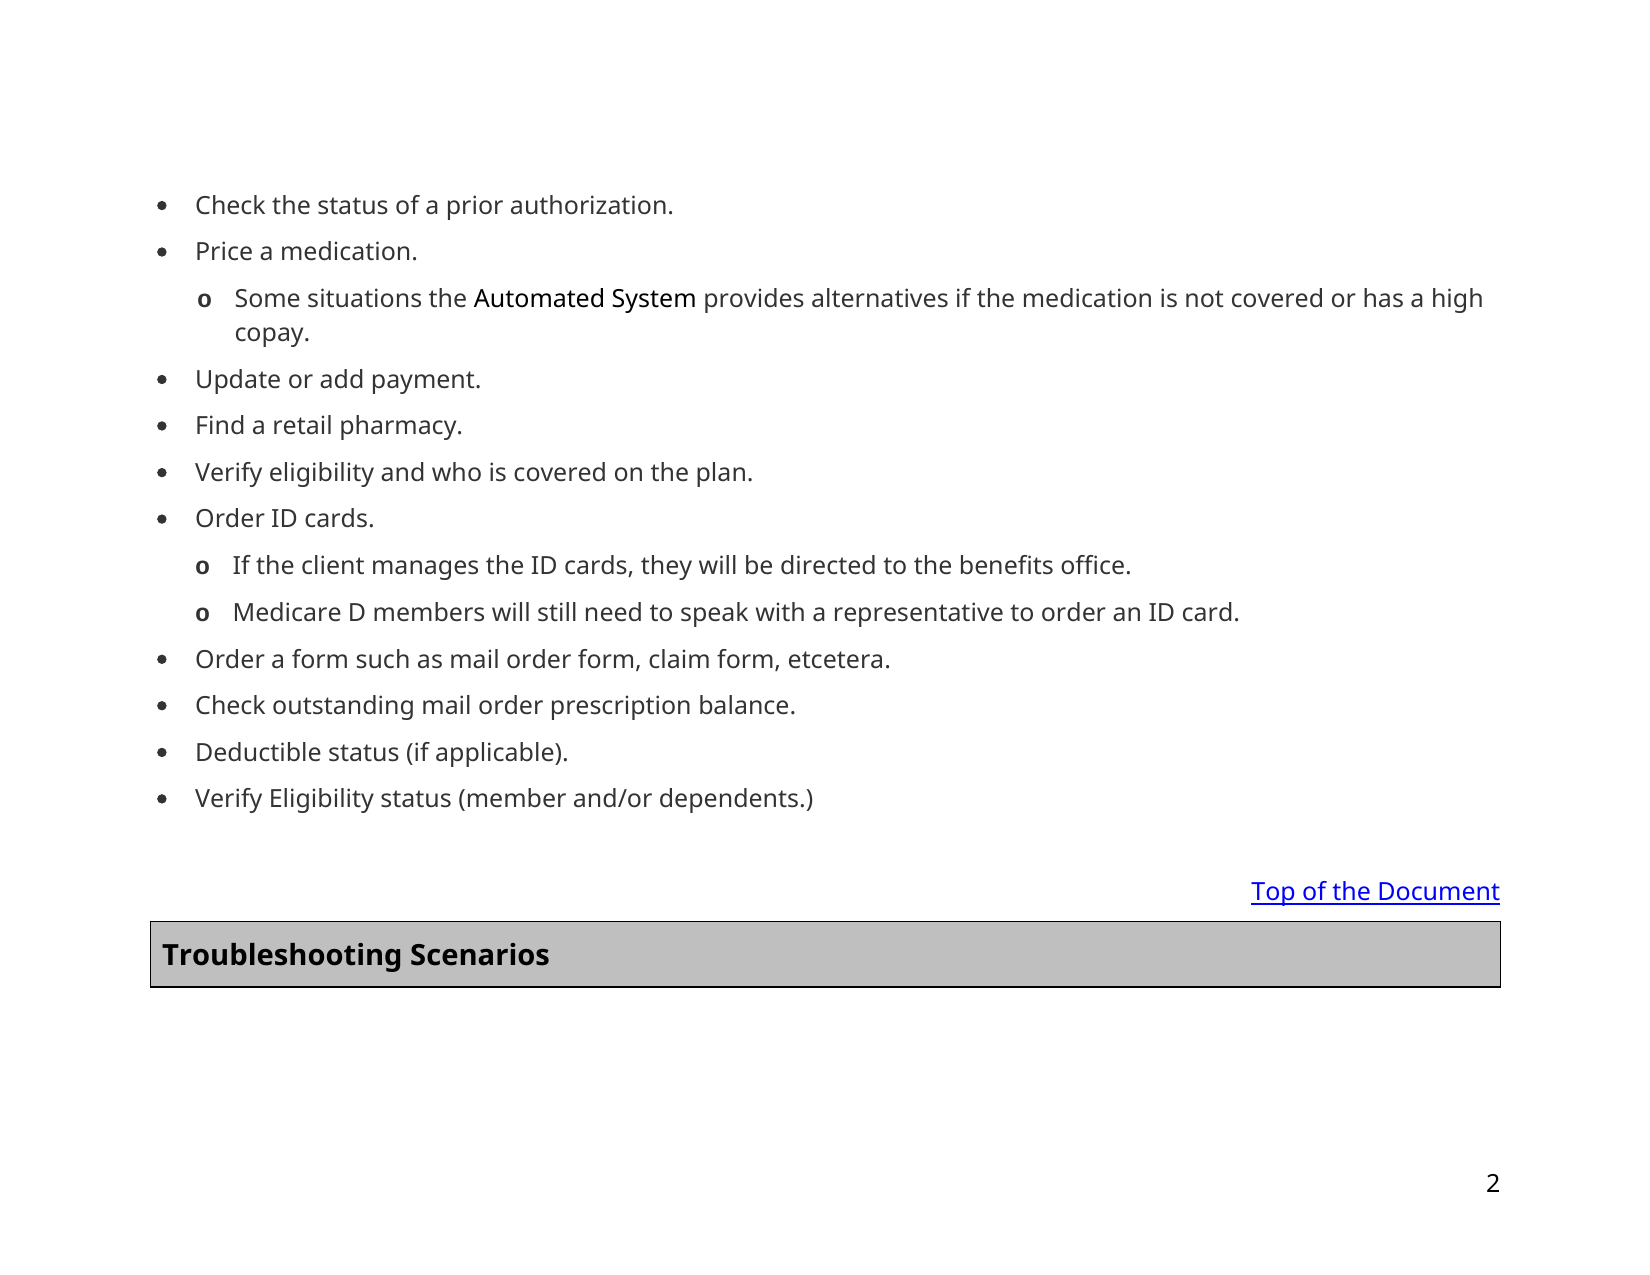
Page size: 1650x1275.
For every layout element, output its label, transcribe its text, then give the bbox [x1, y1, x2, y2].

list Price a medication. [157, 234, 1500, 268]
list Verify Eligibility status (member and/or dependents.) [157, 781, 1500, 815]
list Update or add payment. [157, 361, 1500, 396]
list If the client manages the ID cards, they will be directed to the benefits office. [195, 548, 1500, 582]
list Verify eligibility and who is covered on the plan. [157, 454, 1500, 489]
list Medicare D members will still need to speak with a representative to order an ID card. [195, 594, 1500, 629]
list Some situations the Automated System provides alternatives if the medication is not covered or has a high copay. [197, 281, 1500, 349]
table_header Troubleshooting Scenarios [151, 922, 1500, 986]
list Order ID cards. [157, 501, 1500, 535]
list Check outstanding mail order prescription balance. [157, 688, 1500, 722]
list Order a form such as mail order form, claim form, etcetera. [157, 641, 1500, 675]
list Check the status of a prior authorization. [157, 187, 1500, 222]
text Top of the Document [150, 874, 1500, 908]
list Deductible status (if applicable). [157, 734, 1500, 768]
list Find a retail pharmacy. [157, 408, 1500, 442]
